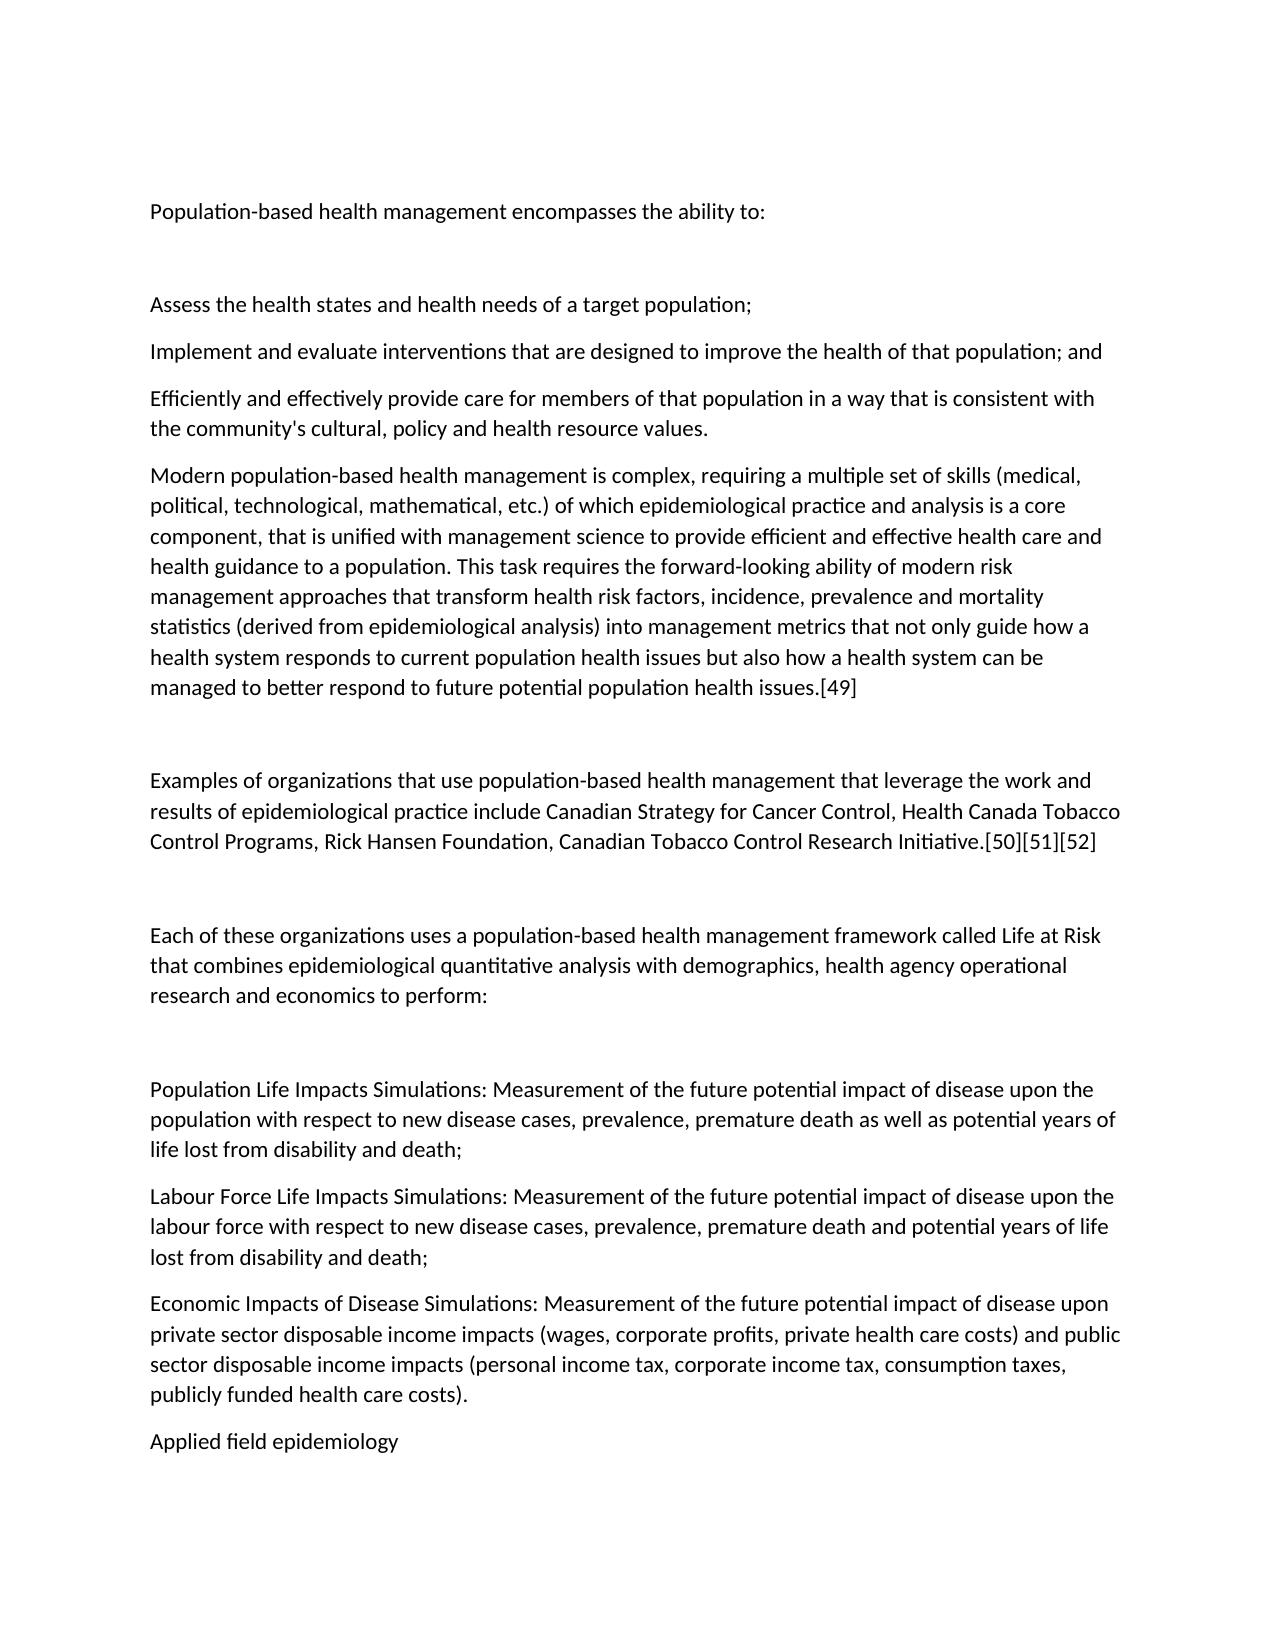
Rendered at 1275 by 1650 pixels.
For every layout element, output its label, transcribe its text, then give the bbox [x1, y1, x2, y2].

text Efficiently and effectively provide care for members of that population in a way that is consistent with the community's cultural, policy and health resource values. [150, 384, 1125, 443]
text Assess the health states and health needs of a target population; [150, 291, 1125, 319]
text Implement and evaluate interventions that are designed to improve the health of that population; and [150, 337, 1125, 366]
text Each of these organizations uses a population-based health management framework called Life at Risk that combines epidemiological quantitative analysis with demographics, health agency operational research and economics to perform: [150, 921, 1125, 1009]
text Economic Impacts of Disease Simulations: Measurement of the future potential impact of disease upon private sector disposable income impacts (wages, corporate profits, private health care costs) and public sector disposable income impacts (personal income tax, corporate income tax, consumption taxes, publicly funded health care costs). [150, 1289, 1125, 1408]
text Population-based health management encompasses the ability to: [150, 197, 1125, 225]
text Labour Force Life Impacts Simulations: Measurement of the future potential impact of disease upon the labour force with respect to new disease cases, prevalence, premature death and potential years of life lost from disability and death; [150, 1182, 1125, 1271]
text Population Life Impacts Simulations: Measurement of the future potential impact of disease upon the population with respect to new disease cases, prevalence, premature death as well as potential years of life lost from disability and death; [150, 1075, 1125, 1163]
text Applied field epidemiology [150, 1427, 1125, 1455]
text Examples of organizations that use population-based health management that leverage the work and results of epidemiological practice include Canadian Strategy for Cancer Control, Health Canada Tobacco Control Programs, Rick Hansen Foundation, Canadian Tobacco Control Research Initiative.[50][51][52] [150, 767, 1125, 855]
text Modern population-based health management is complex, requiring a multiple set of skills (medical, political, technological, mathematical, etc.) of which epidemiological practice and analysis is a core component, that is unified with management science to provide efficient and effective health care and health guidance to a population. This task requires the forward-looking ability of modern risk management approaches that transform health risk factors, incidence, prevalence and mortality statistics (derived from epidemiological analysis) into management metrics that not only guide how a health system responds to current population health issues but also how a health system can be managed to better respond to future potential population health issues.[49] [150, 461, 1125, 701]
